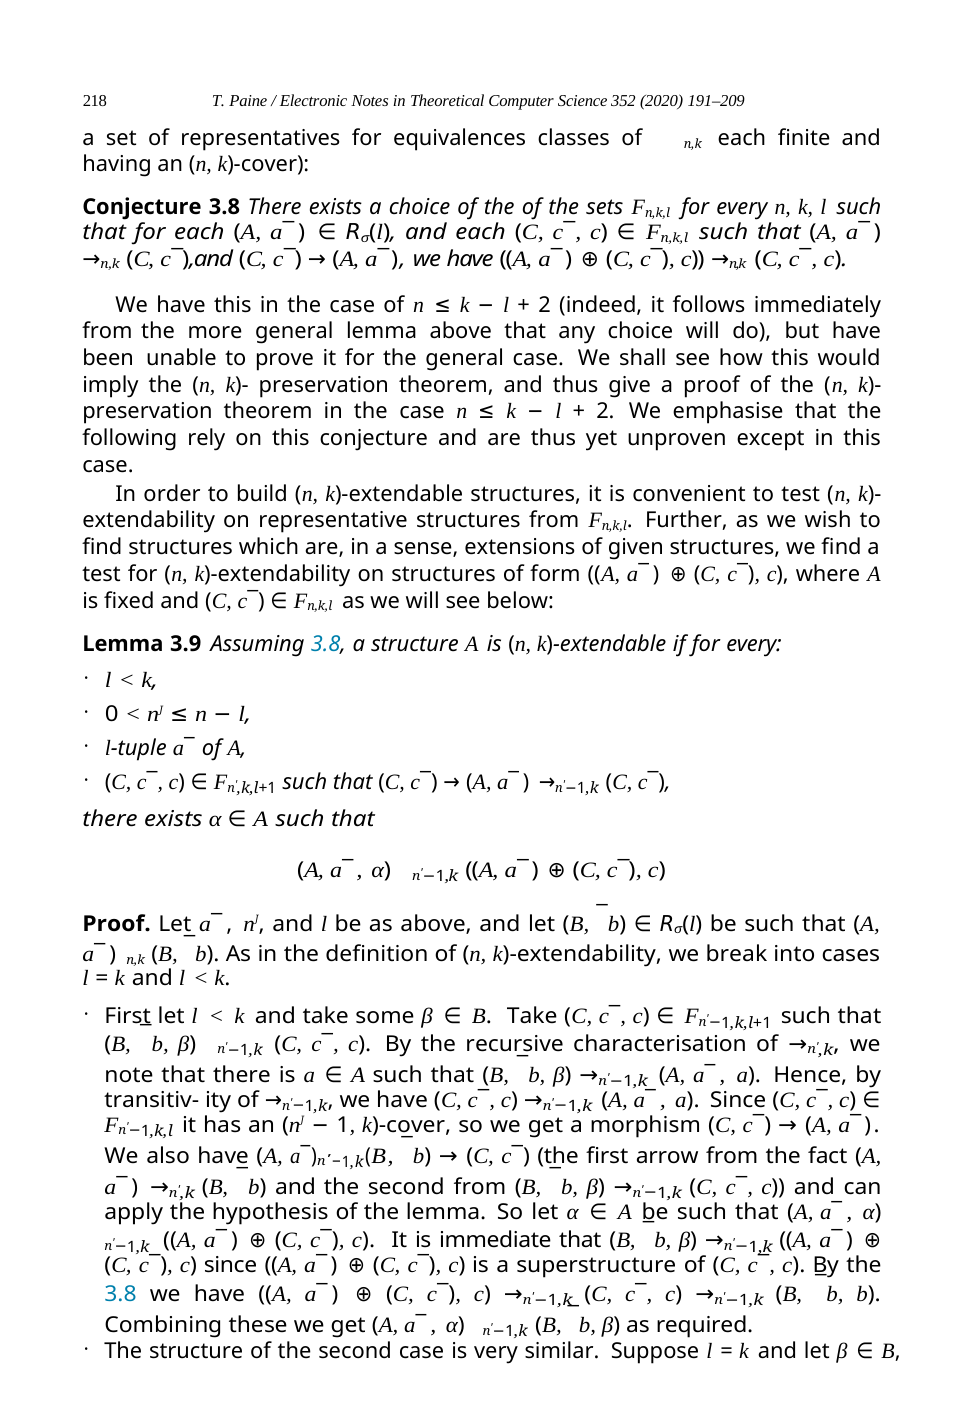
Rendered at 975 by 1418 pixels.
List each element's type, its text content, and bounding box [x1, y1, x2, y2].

list 0 < nj ≤ n − l, [84, 698, 910, 728]
list First let l < k and take some β ∈ B. Take (C, c¯, c) ∈ Fn′−1,k,l+1 such that (B, ¯b, β) n′−1,k (C, c¯, c). By the recursive characterisation of →n′,k, we note that there is a ∈ A such that (B, ¯b, β) →n′−1,k (A, a¯, a). Hence, by transitiv- ity of →n′−1,k, we have (C, c¯, c) →n′−1,k (A, a¯, a). Since (C, c¯, c) ∈ Fn′−1,k,l it has an (nj − 1, k)-cover, so we get a morphism (C, c¯) → (A, a¯). We also have (A, a¯)n′−1,k(B, ¯b) → (C, c¯) (the first arrow from the fact (A, a¯) →n′,k (B, ¯b) and the second from (B, ¯b, β) →n′−1,k (C, c¯, c)) and can apply the hypothesis of the lemma. So let α ∈ A be such that (A, a¯, α) n′−1,k ((A, a¯) ⊕ (C, c¯), c). It is immediate that (B, ¯b, β) →n′−1,k ((A, a¯) ⊕ (C, c¯), c) since ((A, a¯) ⊕ (C, c¯), c) is a superstructure of (C, c¯, c). By the 3.8 we have ((A, a¯) ⊕ (C, c¯), c) →n′−1,k (C, c¯, c) →n′−1,k (B, ¯b, b). Combining these we get (A, a¯, α) n′−1,k (B, ¯b, β) as required. [83, 1005, 881, 1341]
text In order to build (n, k)-extendable structures, it is convenient to test (n, k)- extendability on representative structures from Fn,k,l. Further, as we wish to find structures which are, in a sense, extensions of given structures, we find a test for (n, k)-extendability on structures of form ((A, a¯) ⊕ (C, c¯), c), where A is fixed and (C, c¯) ∈ Fn,k,l as we will see below: [82, 480, 881, 614]
text Proof. Let a¯, nj, and l be as above, and let (B, ¯b) ∈ Rσ(l) be such that (A, a¯) n,k (B, ¯b). As in the definition of (n, k)-extendability, we break into cases l = k and l < k. [82, 907, 881, 992]
list The structure of the second case is very similar. Suppose l = k and let β ∈ B, [83, 1341, 910, 1363]
list (C, c¯, c) ∈ Fn′,k,l+1 such that (C, c¯) → (A, a¯) →n′−1,k (C, c¯), there exists α ∈ A such that [82, 766, 674, 832]
text a set of representatives for equivalences classes of n,k each finite and having an (n, k)-cover): [82, 124, 881, 178]
text We have this in the case of n ≤ k − l + 2 (indeed, it follows immediately from the more general lemma above that any choice will do), but have been unable to prove it for the general case. We shall see how this would imply the (n, k)- preservation theorem, and thus give a proof of the (n, k)-preservation theorem in the case n ≤ k − l + 2. We emphasise that the following rely on this conjecture and are thus yet unproven except in this case. [82, 291, 881, 479]
text (A, a¯, α) n′−1,k ((A, a¯) ⊕ (C, c¯), c) [71, 854, 892, 886]
text Lemma 3.9 Assuming 3.8, a structure A is (n, k)-extendable if for every: [82, 627, 910, 657]
list l-tuple a¯ of A, [84, 732, 910, 762]
text Conjecture 3.8 There exists a choice of the of the sets Fn,k,l for every n, k, l such that for each (A, a¯) ∈ Rσ(l), and each (C, c¯, c) ∈ Fn,k,l such that (A, a¯) →n,k (C, c¯),and (C, c¯) → (A, a¯), we have ((A, a¯) ⊕ (C, c¯), c)) →n,k (C, c¯, c). [82, 194, 881, 272]
list l < k, [84, 664, 910, 694]
